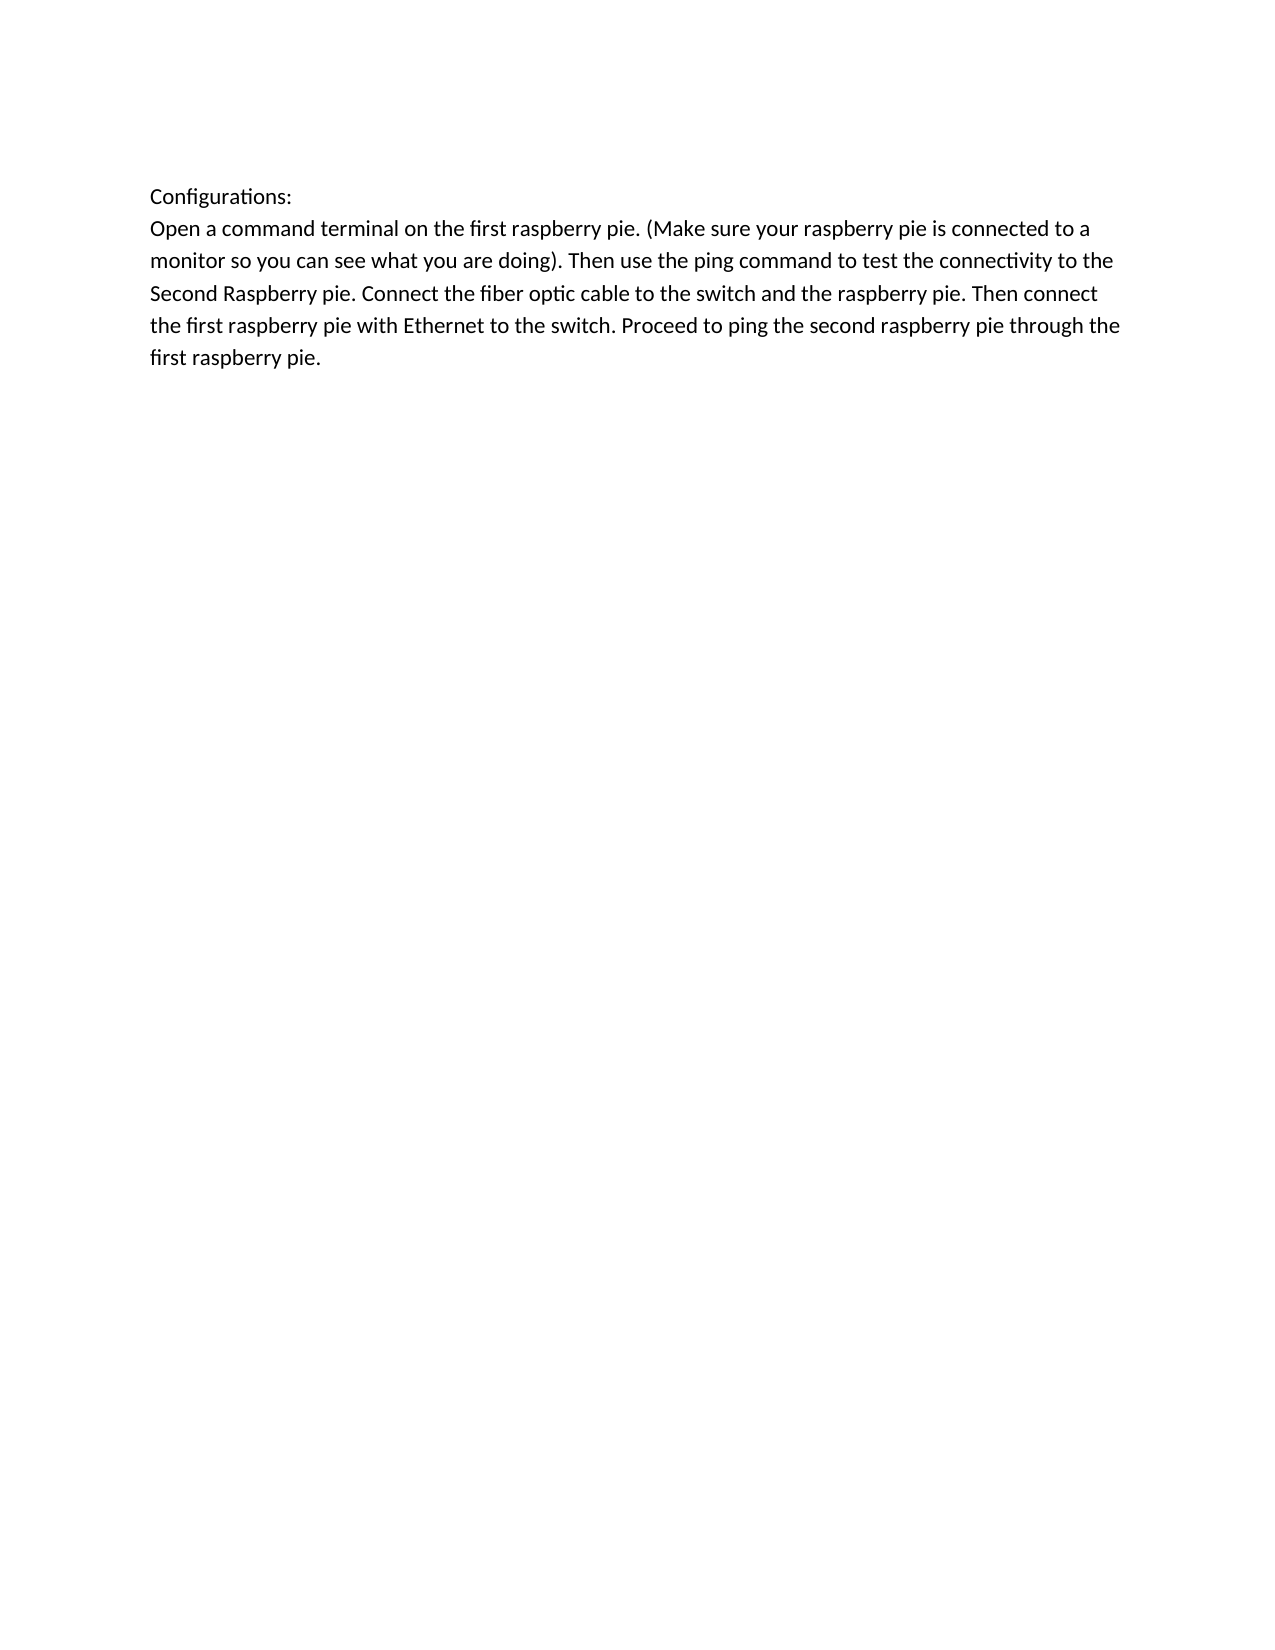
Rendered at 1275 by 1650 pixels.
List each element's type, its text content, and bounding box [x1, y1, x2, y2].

text Configurations: [150, 182, 1125, 210]
text Open a command terminal on the first raspberry pie. (Make sure your raspberry pie is connected to a monitor so you can see what you are doing). Then use the ping command to test the connectivity to the Second Raspberry pie. Connect the fiber optic cable to the switch and the raspberry pie. Then connect the first raspberry pie with Ethernet to the switch. Proceed to ping the second raspberry pie through the first raspberry pie. [150, 214, 1125, 371]
